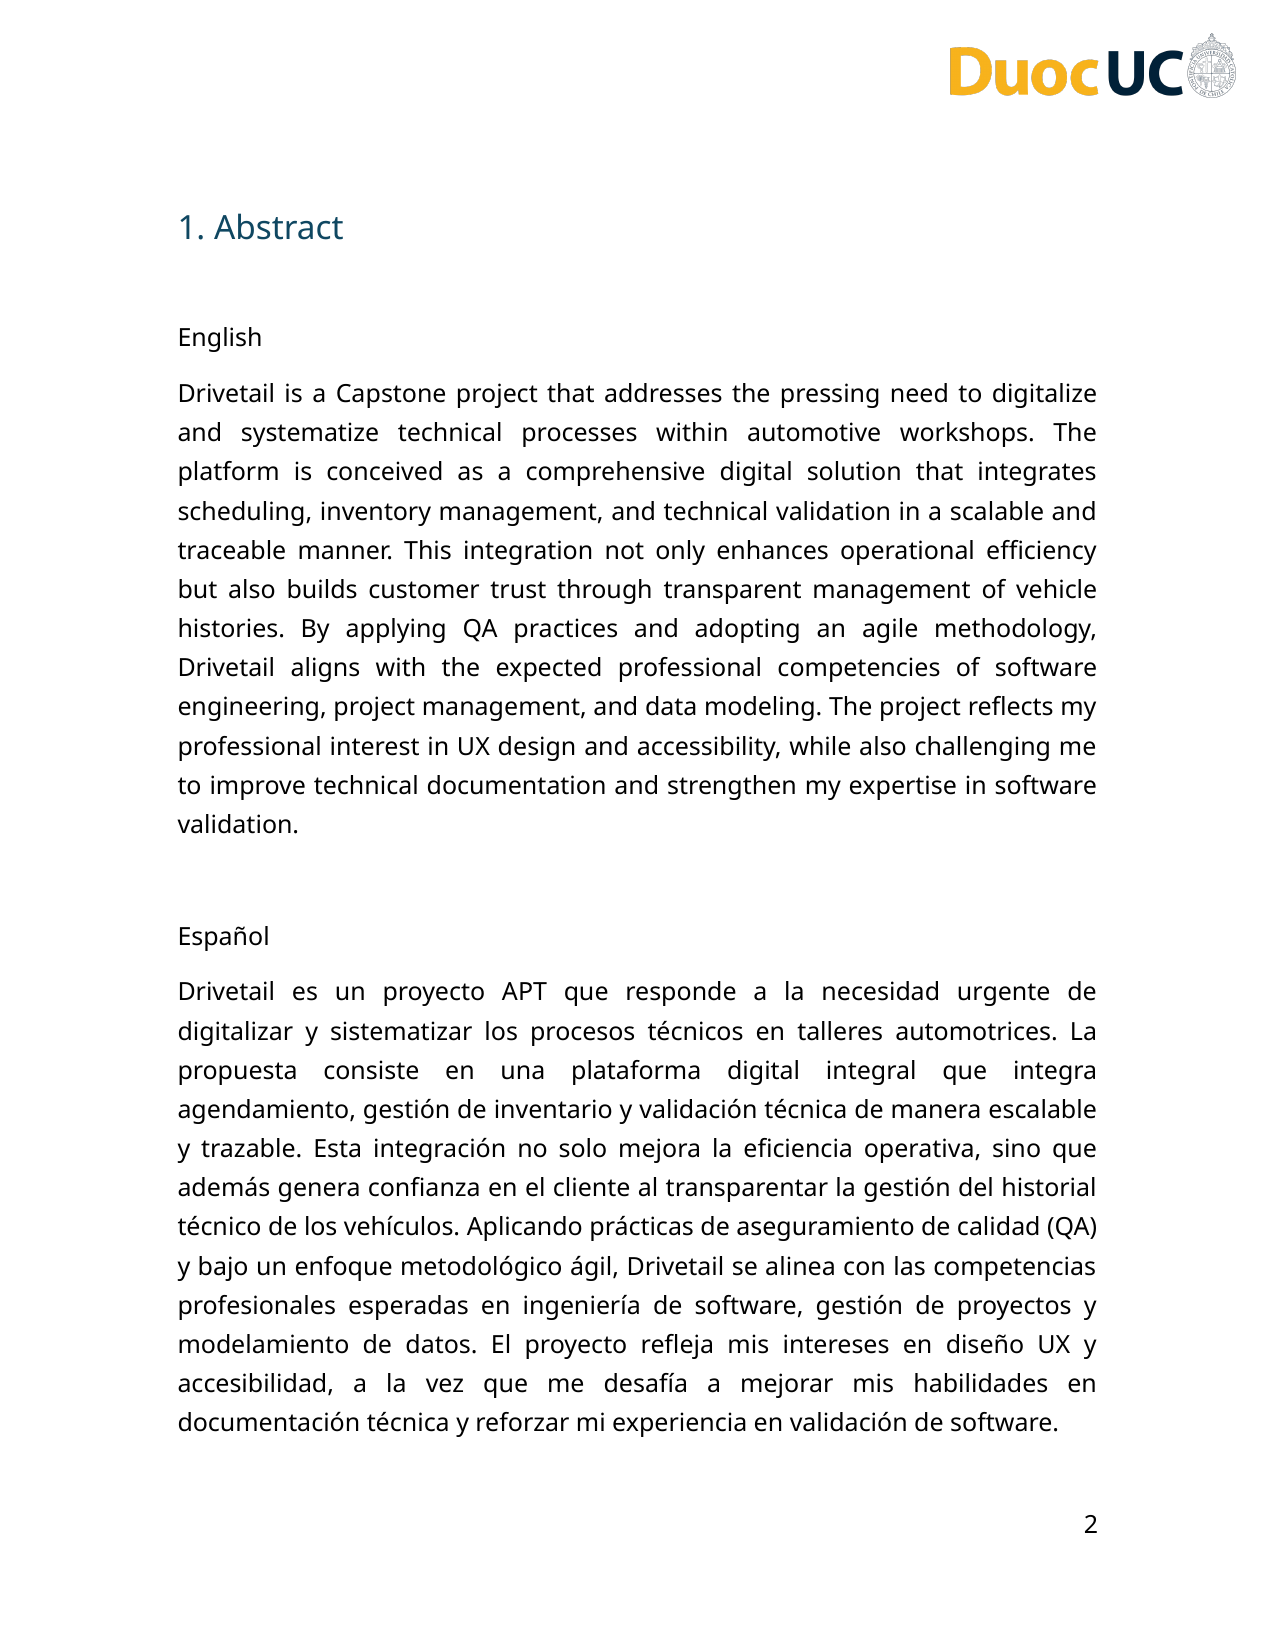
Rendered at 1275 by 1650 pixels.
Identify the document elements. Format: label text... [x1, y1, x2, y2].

picture [946, 29, 1239, 102]
text Español [177, 918, 1098, 952]
subtitle 1. Abstract [177, 203, 1098, 249]
text English [177, 320, 1098, 354]
text Drivetail es un proyecto APT que responde a la necesidad urgente de digitalizar y sistematizar los procesos técnicos en talleres automotrices. La propuesta consiste en una plataforma digital integral que integra agendamiento, gestión de inventario y validación técnica de manera escalable y trazable. Esta integración no solo mejora la eficiencia operativa, sino que además genera confianza en el cliente al transparentar la gestión del historial técnico de los vehículos. Aplicando prácticas de aseguramiento de calidad (QA) y bajo un enfoque metodológico ágil, Drivetail se alinea con las competencias profesionales esperadas en ingeniería de software, gestión de proyectos y modelamiento de datos. El proyecto refleja mis intereses en diseño UX y accesibilidad, a la vez que me desafía a mejorar mis habilidades en documentación técnica y reforzar mi experiencia en validación de software. [177, 974, 1098, 1439]
text Drivetail is a Capstone project that addresses the pressing need to digitalize and systematize technical processes within automotive workshops. The platform is conceived as a comprehensive digital solution that integrates scheduling, inventory management, and technical validation in a scalable and traceable manner. This integration not only enhances operational efficiency but also builds customer trust through transparent management of vehicle histories. By applying QA practices and adopting an agile methodology, Drivetail aligns with the expected professional competencies of software engineering, project management, and data modeling. The project reflects my professional interest in UX design and accessibility, while also challenging me to improve technical documentation and strengthen my expertise in software validation. [177, 376, 1098, 841]
